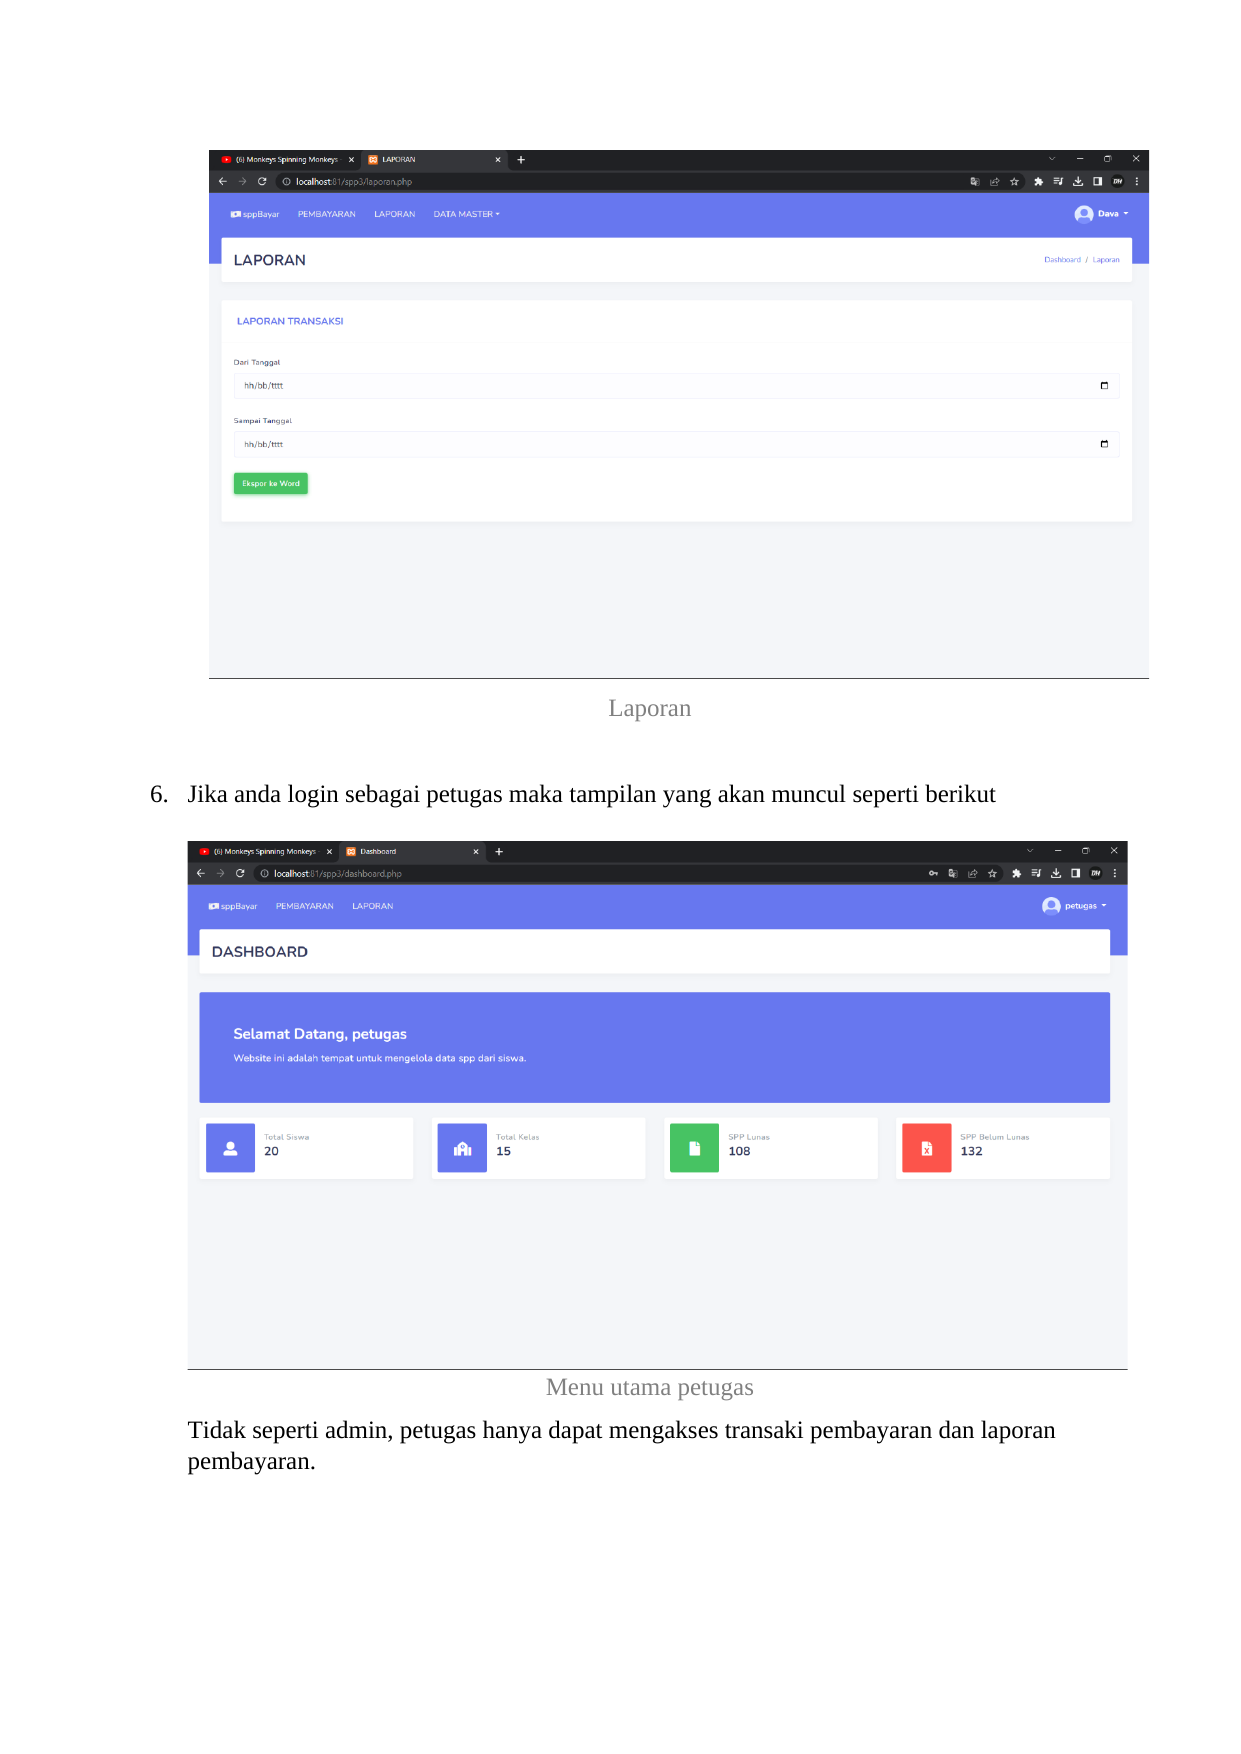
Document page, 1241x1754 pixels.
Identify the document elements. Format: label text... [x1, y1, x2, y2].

list Tidak seperti admin, petugas hanya dapat mengakses transaki pembayaran dan laporan pembayaran. [187, 1415, 1090, 1475]
list Laporan [209, 693, 1090, 722]
picture [187, 841, 1128, 1370]
picture [209, 150, 1150, 679]
list Menu utama petugas [209, 1372, 1090, 1401]
list Jika anda login sebagai petugas maka tampilan yang akan muncul seperti berikut [150, 779, 1090, 808]
